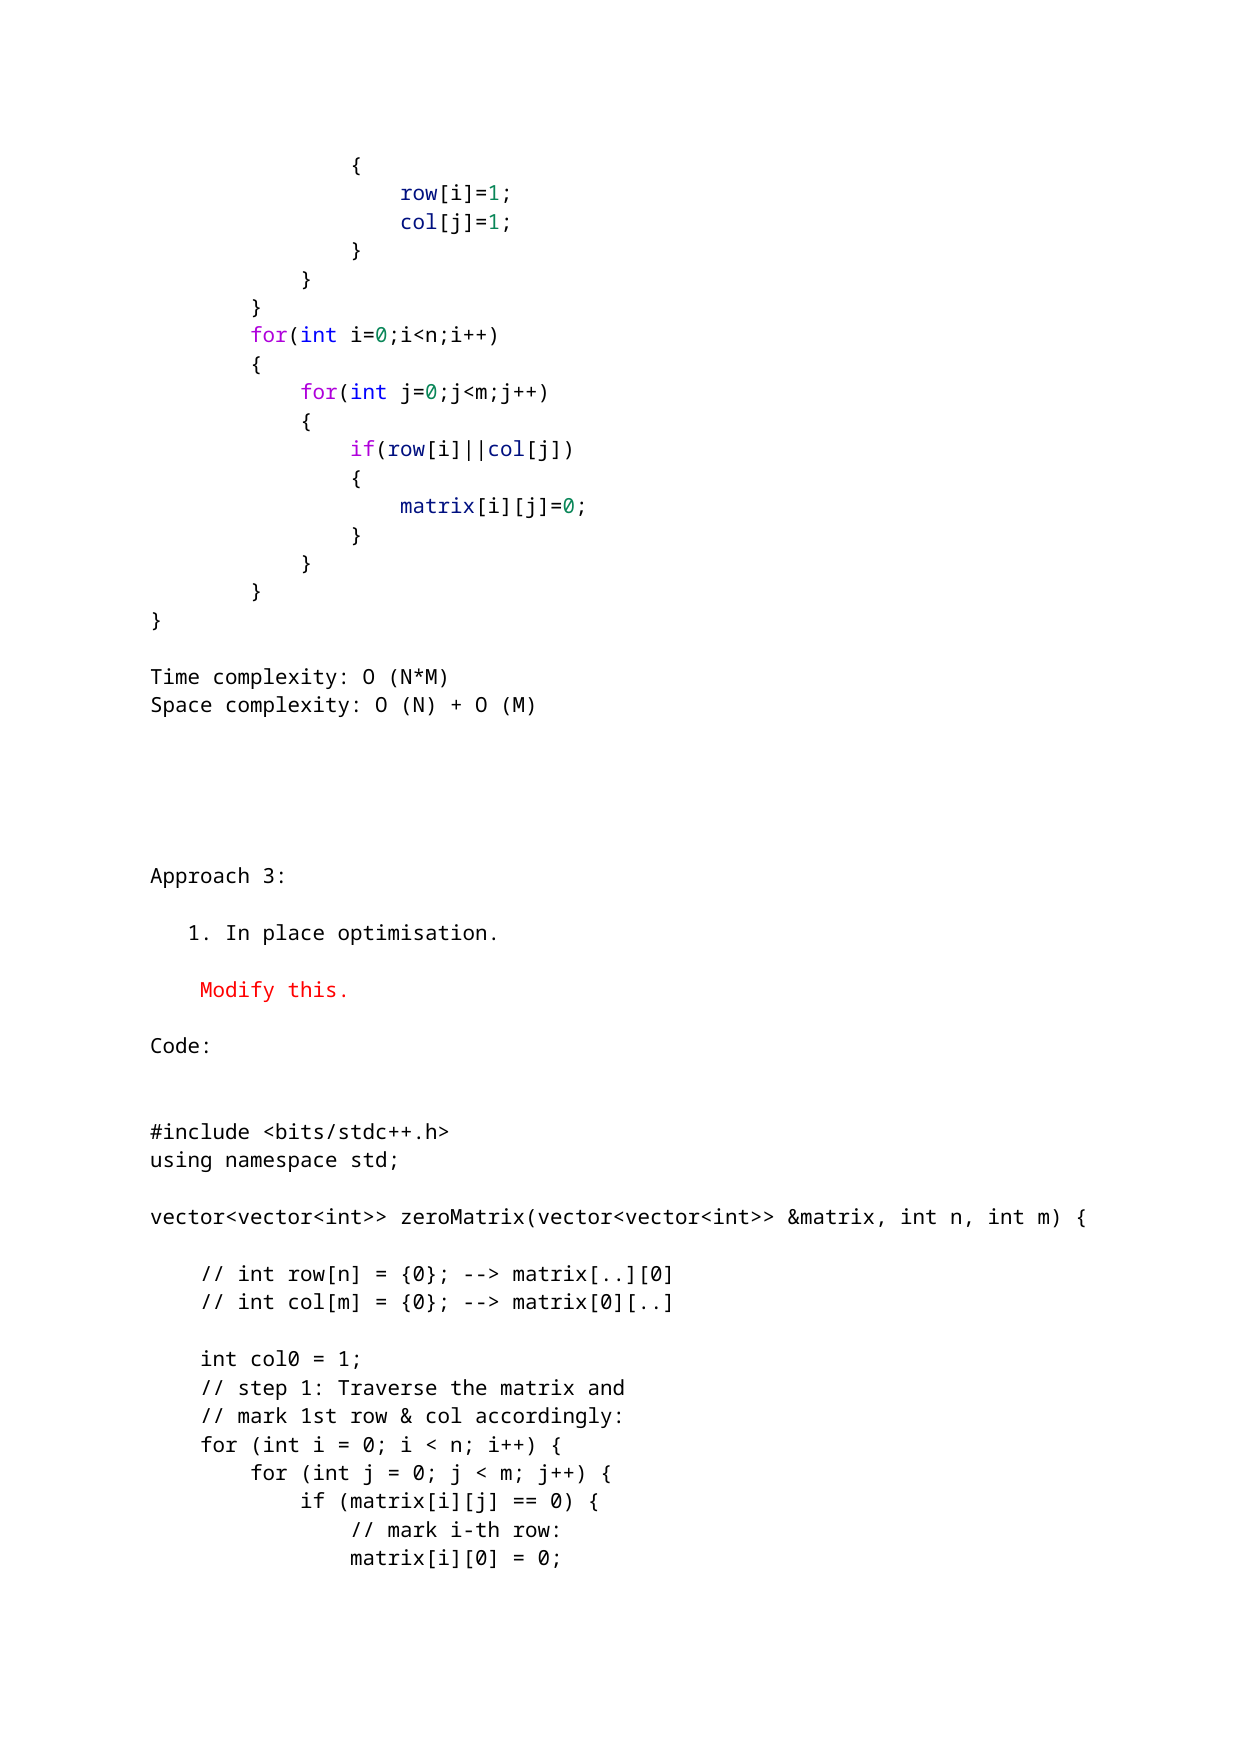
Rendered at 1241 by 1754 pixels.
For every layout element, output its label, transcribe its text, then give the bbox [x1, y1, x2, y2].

text row[i]=1; [150, 178, 1090, 207]
text vector<vector<int>> zeroMatrix(vector<vector<int>> &matrix, int n, int m) { [150, 1202, 1090, 1231]
text matrix[i][j]=0; [150, 491, 1090, 520]
text matrix[i][0] = 0; [150, 1543, 1090, 1572]
text #include <bits/stdc++.h> [150, 1117, 1090, 1145]
text col[j]=1; [150, 207, 1090, 235]
text using namespace std; [150, 1145, 1090, 1174]
text Approach 3: [150, 861, 1090, 889]
text for(int i=0;i<n;i++) [150, 321, 1090, 349]
text Modify this. [150, 975, 1090, 1003]
text { [150, 150, 1090, 178]
text if (matrix[i][j] == 0) { [150, 1487, 1090, 1515]
text if(row[i]||col[j]) [150, 434, 1090, 463]
text for (int i = 0; i < n; i++) { [150, 1430, 1090, 1458]
text } [150, 292, 1090, 321]
text { [150, 463, 1090, 491]
text } [150, 577, 1090, 605]
text // int row[n] = {0}; --> matrix[..][0] [150, 1259, 1090, 1287]
text // mark i-th row: [150, 1515, 1090, 1543]
text // mark 1st row & col accordingly: [150, 1401, 1090, 1430]
text for (int j = 0; j < m; j++) { [150, 1458, 1090, 1487]
text } [150, 235, 1090, 264]
list In place optimisation. [187, 918, 1090, 946]
text } [150, 605, 1090, 633]
text { [150, 406, 1090, 434]
text } [150, 548, 1090, 577]
text Time complexity: O (N*M) [150, 662, 1090, 690]
text for(int j=0;j<m;j++) [150, 377, 1090, 406]
text Code: [150, 1032, 1090, 1060]
text int col0 = 1; [150, 1344, 1090, 1373]
text } [150, 264, 1090, 292]
text } [150, 520, 1090, 548]
text // step 1: Traverse the matrix and [150, 1373, 1090, 1401]
text { [150, 349, 1090, 377]
text // int col[m] = {0}; --> matrix[0][..] [150, 1287, 1090, 1316]
text Space complexity: O (N) + O (M) [150, 690, 1090, 719]
